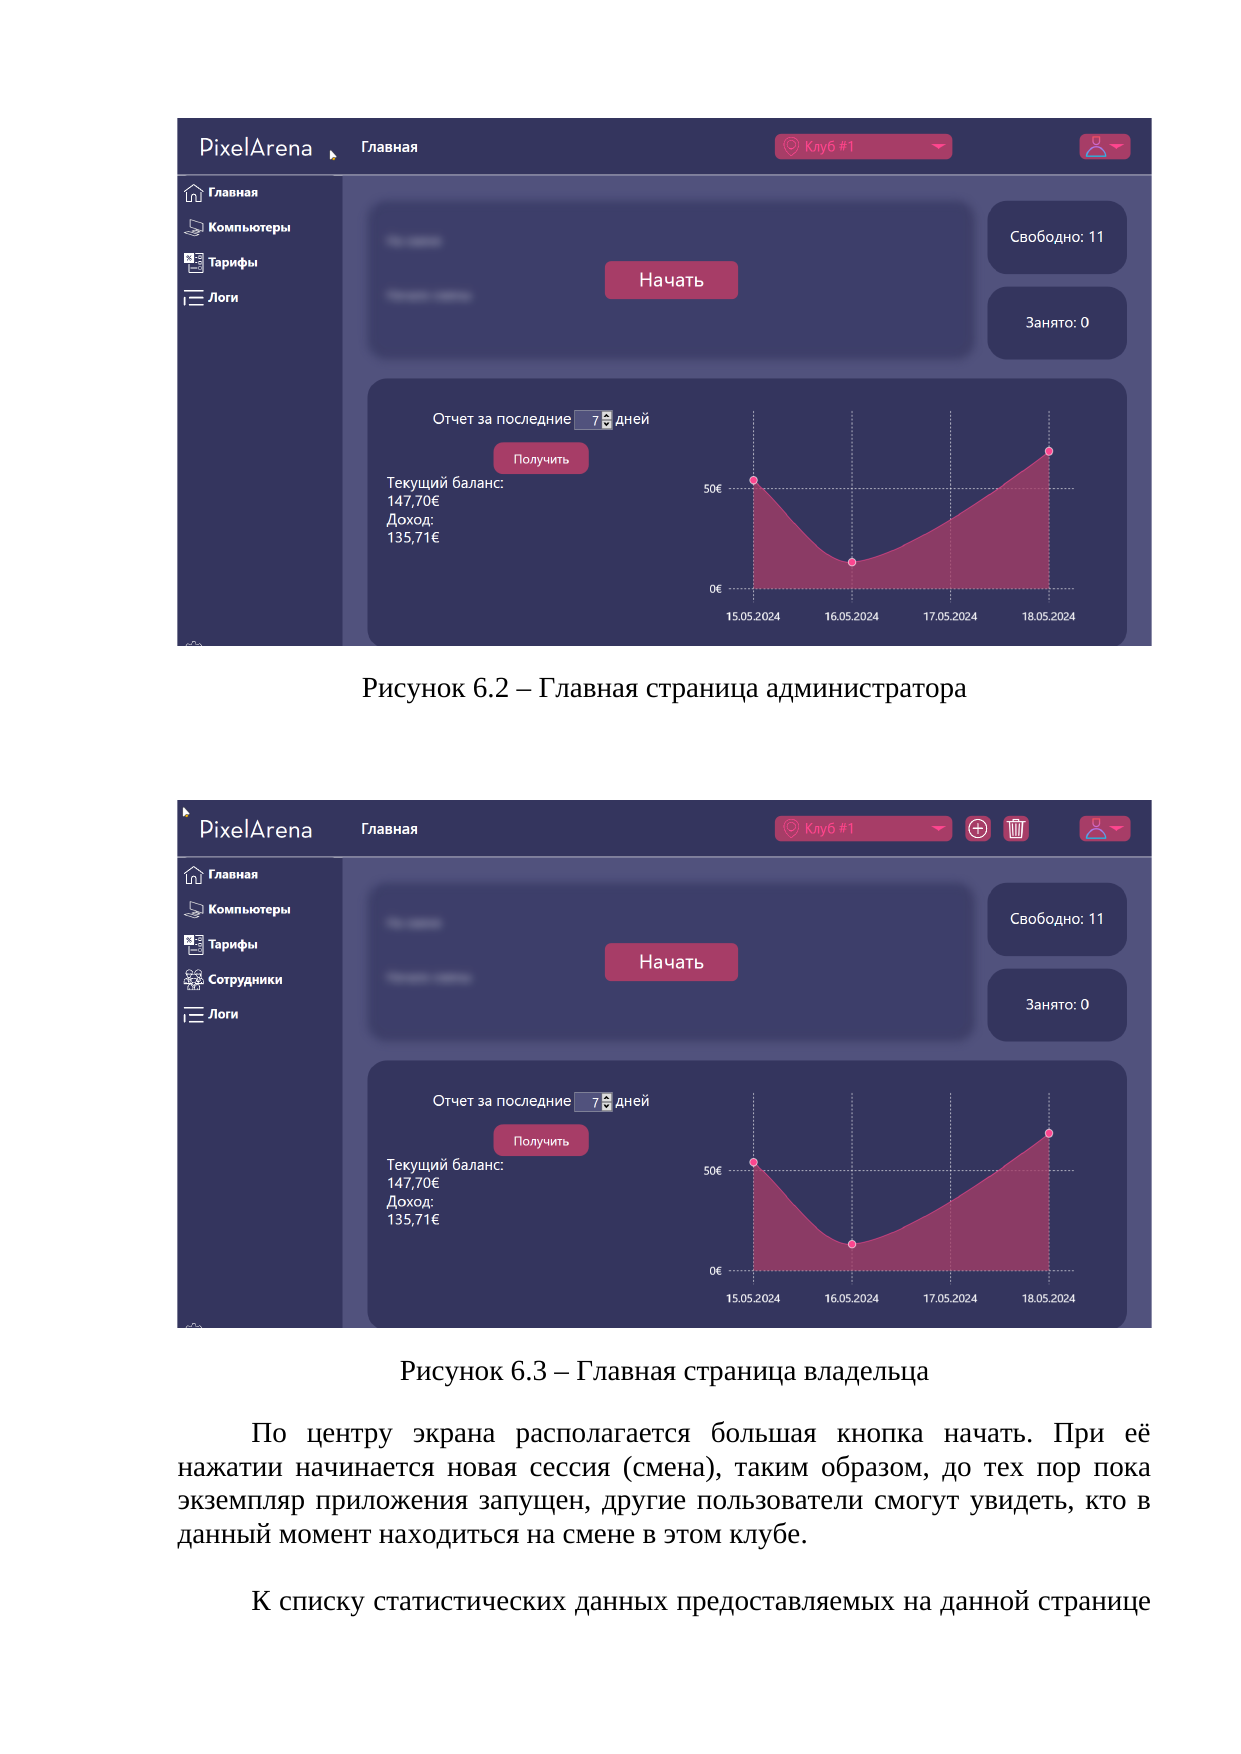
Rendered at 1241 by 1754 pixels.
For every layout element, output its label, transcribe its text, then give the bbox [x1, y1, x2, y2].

picture [177, 118, 1152, 646]
text Рисунок 6.3 – Главная страница владельца [177, 1353, 1152, 1386]
text Рисунок 6.2 – Главная страница администратора [177, 671, 1152, 704]
picture [177, 800, 1152, 1328]
text По центру экрана располагается большая кнопка начать. При её нажатии начинается новая сессия (смена), таким образом, до тех пор пока экземпляр приложения запущен, другие пользователи смогут увидеть, кто в данный момент находиться на смене в этом клубе. [177, 1415, 1152, 1549]
